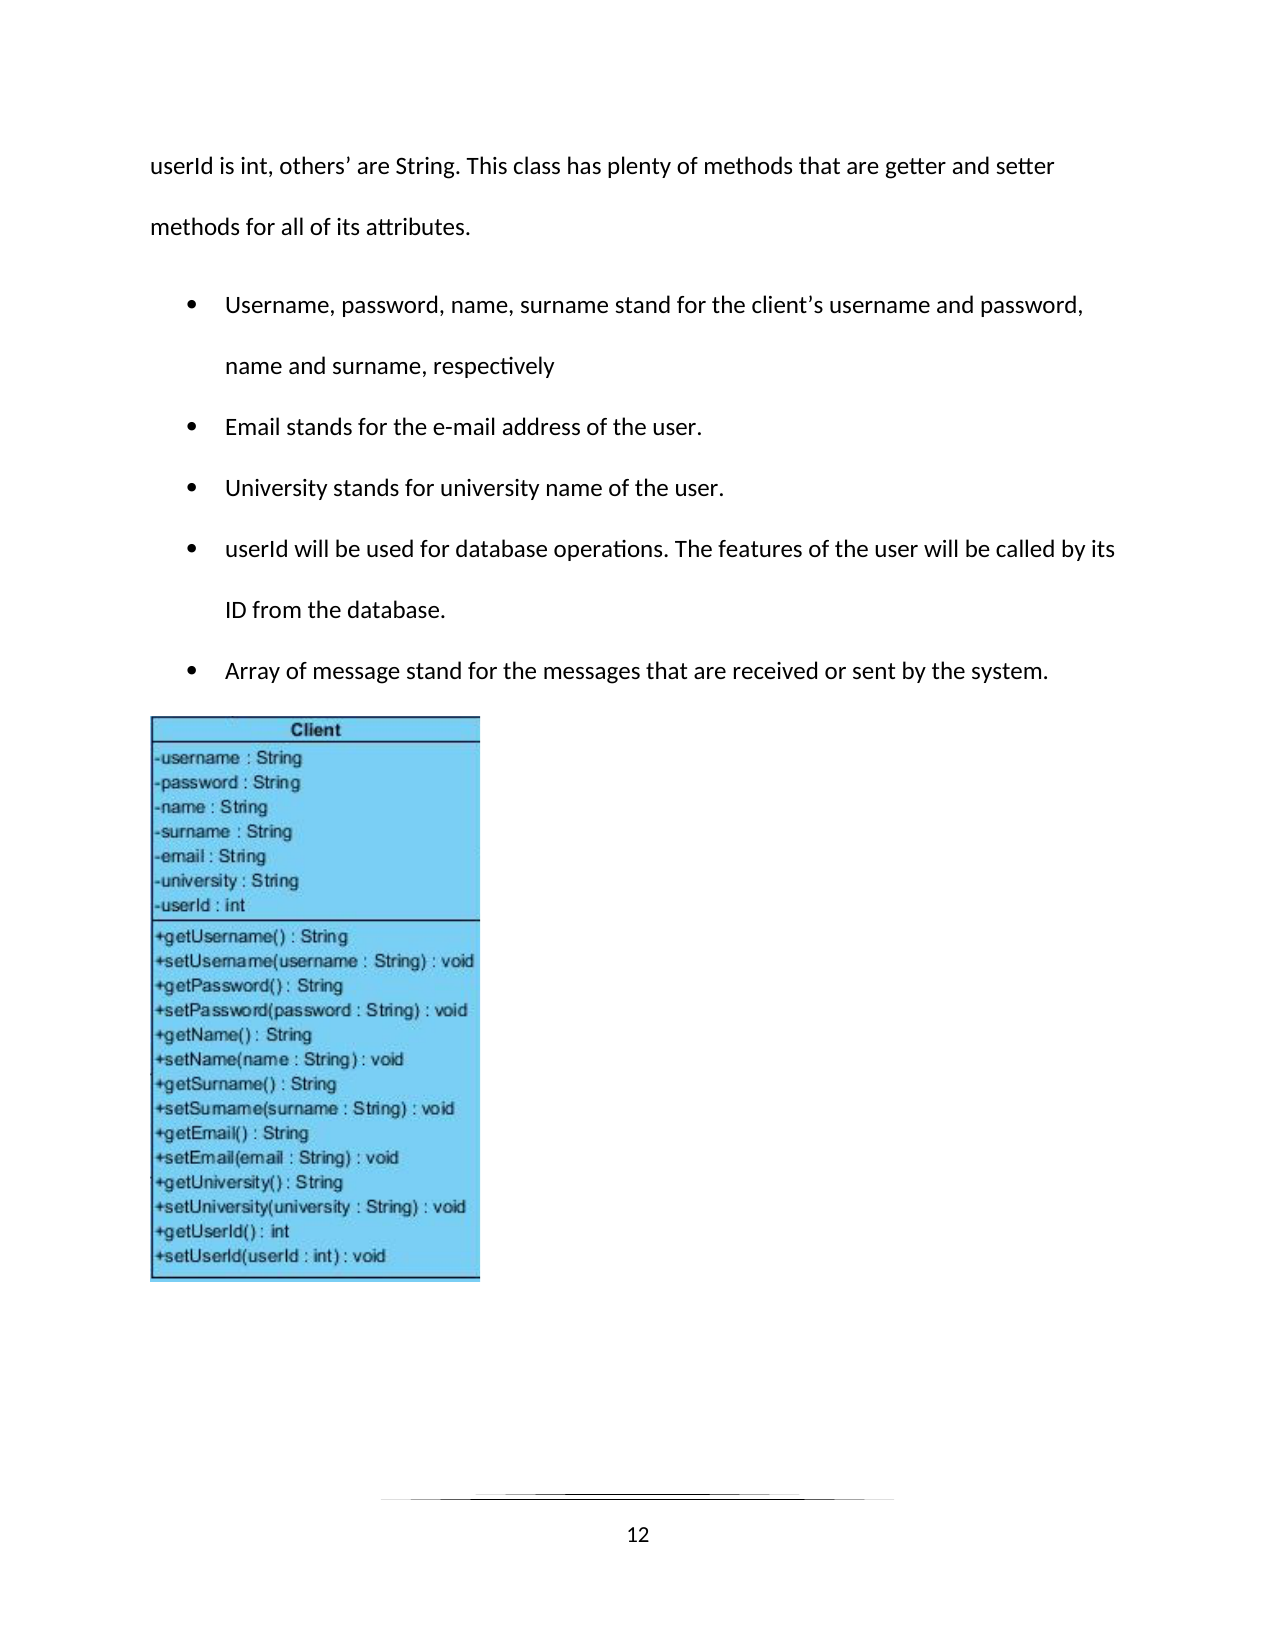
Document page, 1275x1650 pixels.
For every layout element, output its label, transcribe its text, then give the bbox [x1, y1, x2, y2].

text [150, 150, 1125, 242]
picture [150, 716, 481, 1282]
list Username, password, name, surname stand for the client’s username and password, name and surname, respectively [187, 289, 1125, 380]
list Array of message stand for the messages that are received or sent by the system. [187, 655, 1125, 686]
list userId will be used for database operations. The features of the user will be called by its ID from the database. [187, 533, 1125, 624]
list Email stands for the e-mail address of the user. [187, 411, 1125, 441]
list University stands for university name of the user. [187, 472, 1125, 502]
